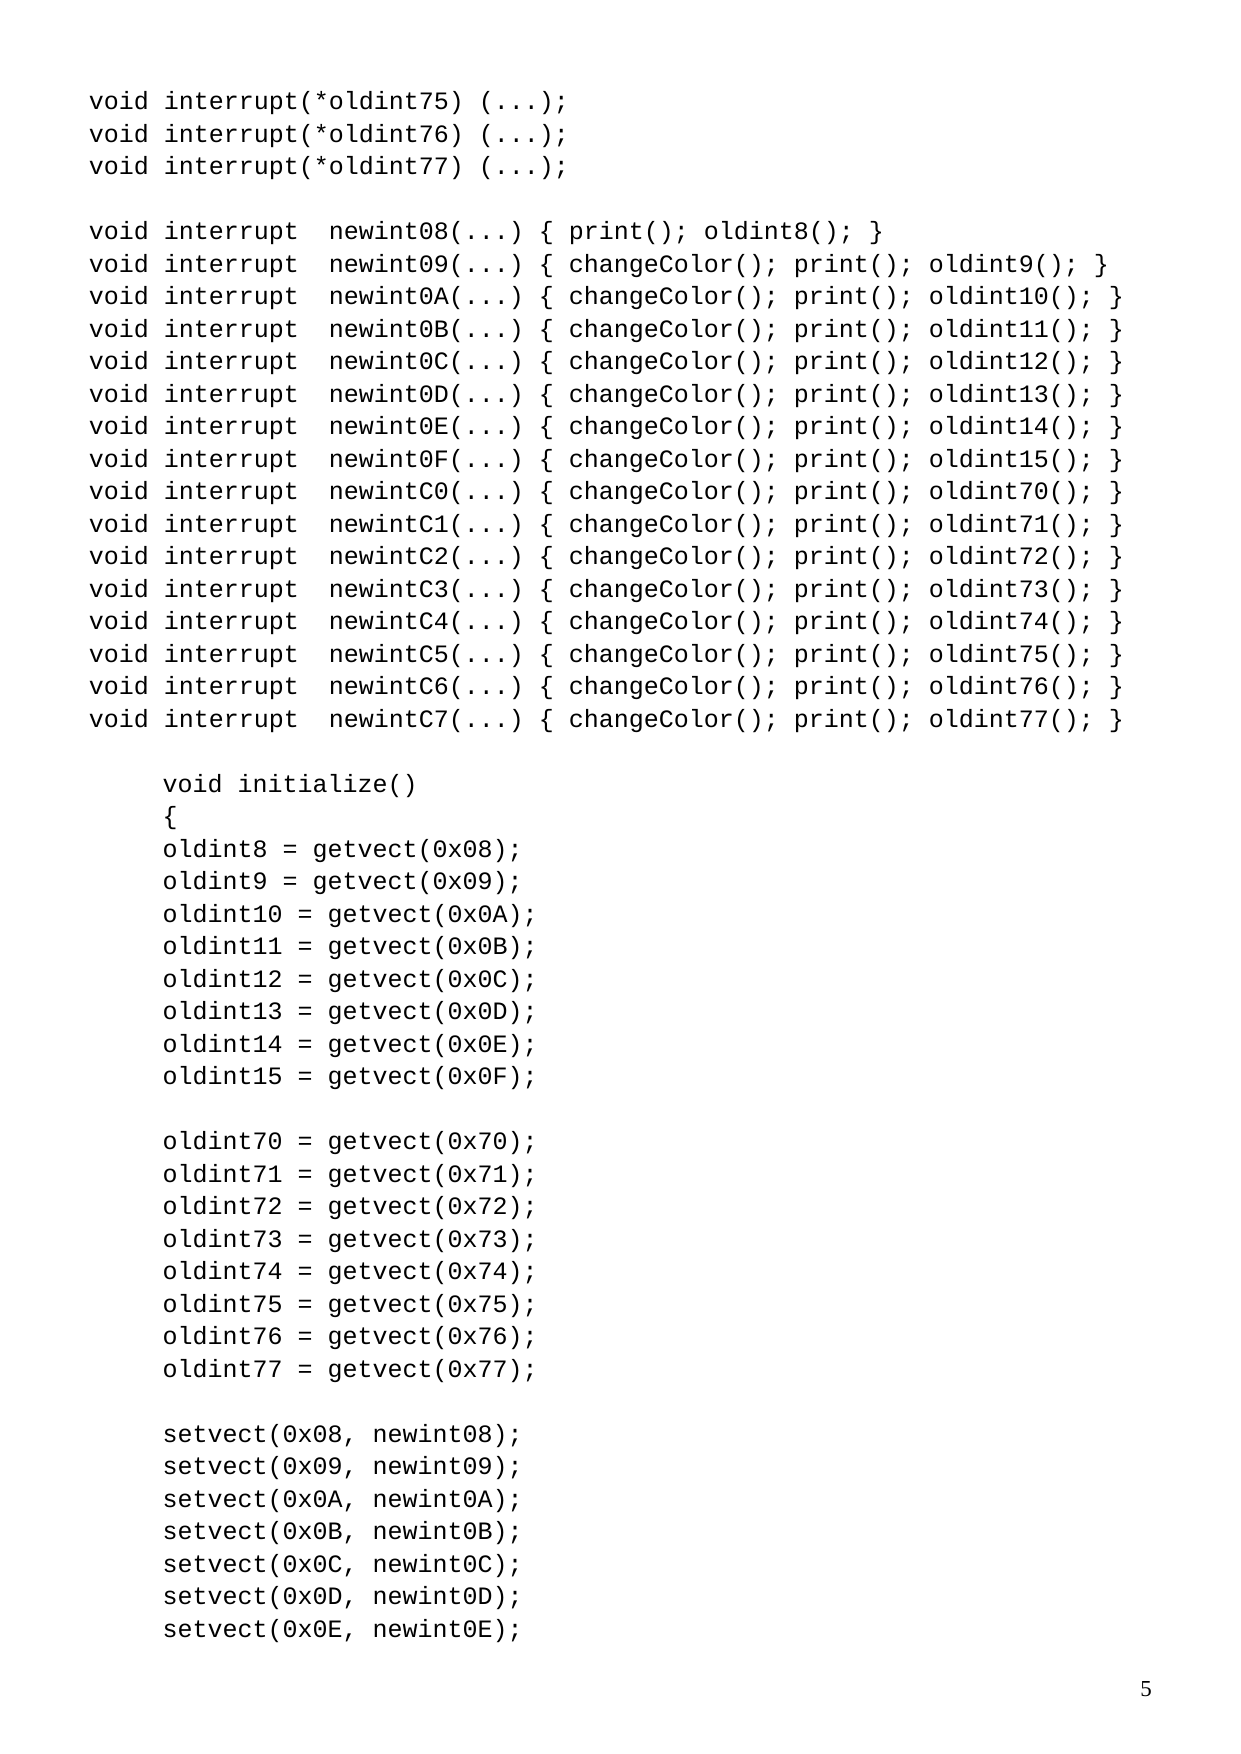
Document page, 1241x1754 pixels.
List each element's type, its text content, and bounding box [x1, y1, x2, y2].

text void interrupt newint0F(...) { changeColor(); print(); oldint15(); } [89, 446, 1152, 474]
text oldint11 = getvect(0x0B); [89, 934, 1152, 962]
text void interrupt newint08(...) { print(); oldint8(); } [89, 219, 1152, 247]
text void interrupt newintC5(...) { changeColor(); print(); oldint75(); } [89, 641, 1152, 669]
text void interrupt newint09(...) { changeColor(); print(); oldint9(); } [89, 251, 1152, 279]
text oldint74 = getvect(0x74); [89, 1259, 1152, 1287]
text setvect(0x08, newint08); [89, 1421, 1152, 1449]
text { [89, 804, 1152, 832]
text setvect(0x09, newint09); [89, 1454, 1152, 1482]
text void interrupt newint0D(...) { changeColor(); print(); oldint13(); } [89, 381, 1152, 409]
text void interrupt newintC6(...) { changeColor(); print(); oldint76(); } [89, 674, 1152, 702]
text void initialize() [89, 771, 1152, 799]
text oldint14 = getvect(0x0E); [89, 1031, 1152, 1059]
text void interrupt newintC1(...) { changeColor(); print(); oldint71(); } [89, 511, 1152, 539]
text oldint13 = getvect(0x0D); [89, 999, 1152, 1027]
text void interrupt newintC0(...) { changeColor(); print(); oldint70(); } [89, 479, 1152, 507]
text void interrupt(*oldint75) (...); [89, 89, 1152, 117]
text void interrupt newintC2(...) { changeColor(); print(); oldint72(); } [89, 544, 1152, 572]
text oldint72 = getvect(0x72); [89, 1194, 1152, 1222]
text oldint10 = getvect(0x0A); [89, 901, 1152, 929]
text oldint15 = getvect(0x0F); [89, 1064, 1152, 1092]
text oldint77 = getvect(0x77); [89, 1356, 1152, 1384]
text void interrupt(*oldint76) (...); [89, 121, 1152, 149]
text setvect(0x0C, newint0C); [89, 1551, 1152, 1579]
text void interrupt newintC3(...) { changeColor(); print(); oldint73(); } [89, 576, 1152, 604]
text setvect(0x0B, newint0B); [89, 1519, 1152, 1547]
text setvect(0x0E, newint0E); [89, 1616, 1152, 1644]
text oldint71 = getvect(0x71); [89, 1161, 1152, 1189]
text oldint76 = getvect(0x76); [89, 1324, 1152, 1352]
text setvect(0x0A, newint0A); [89, 1486, 1152, 1514]
text void interrupt newintC7(...) { changeColor(); print(); oldint77(); } [89, 706, 1152, 734]
text void interrupt newint0B(...) { changeColor(); print(); oldint11(); } [89, 316, 1152, 344]
text oldint75 = getvect(0x75); [89, 1291, 1152, 1319]
text oldint73 = getvect(0x73); [89, 1226, 1152, 1254]
text void interrupt newint0E(...) { changeColor(); print(); oldint14(); } [89, 414, 1152, 442]
text void interrupt newintC4(...) { changeColor(); print(); oldint74(); } [89, 609, 1152, 637]
text void interrupt(*oldint77) (...); [89, 154, 1152, 182]
text oldint9 = getvect(0x09); [89, 869, 1152, 897]
text void interrupt newint0A(...) { changeColor(); print(); oldint10(); } [89, 284, 1152, 312]
text void interrupt newint0C(...) { changeColor(); print(); oldint12(); } [89, 349, 1152, 377]
text oldint8 = getvect(0x08); [89, 836, 1152, 864]
text setvect(0x0D, newint0D); [89, 1584, 1152, 1612]
text oldint70 = getvect(0x70); [89, 1129, 1152, 1157]
text oldint12 = getvect(0x0C); [89, 966, 1152, 994]
